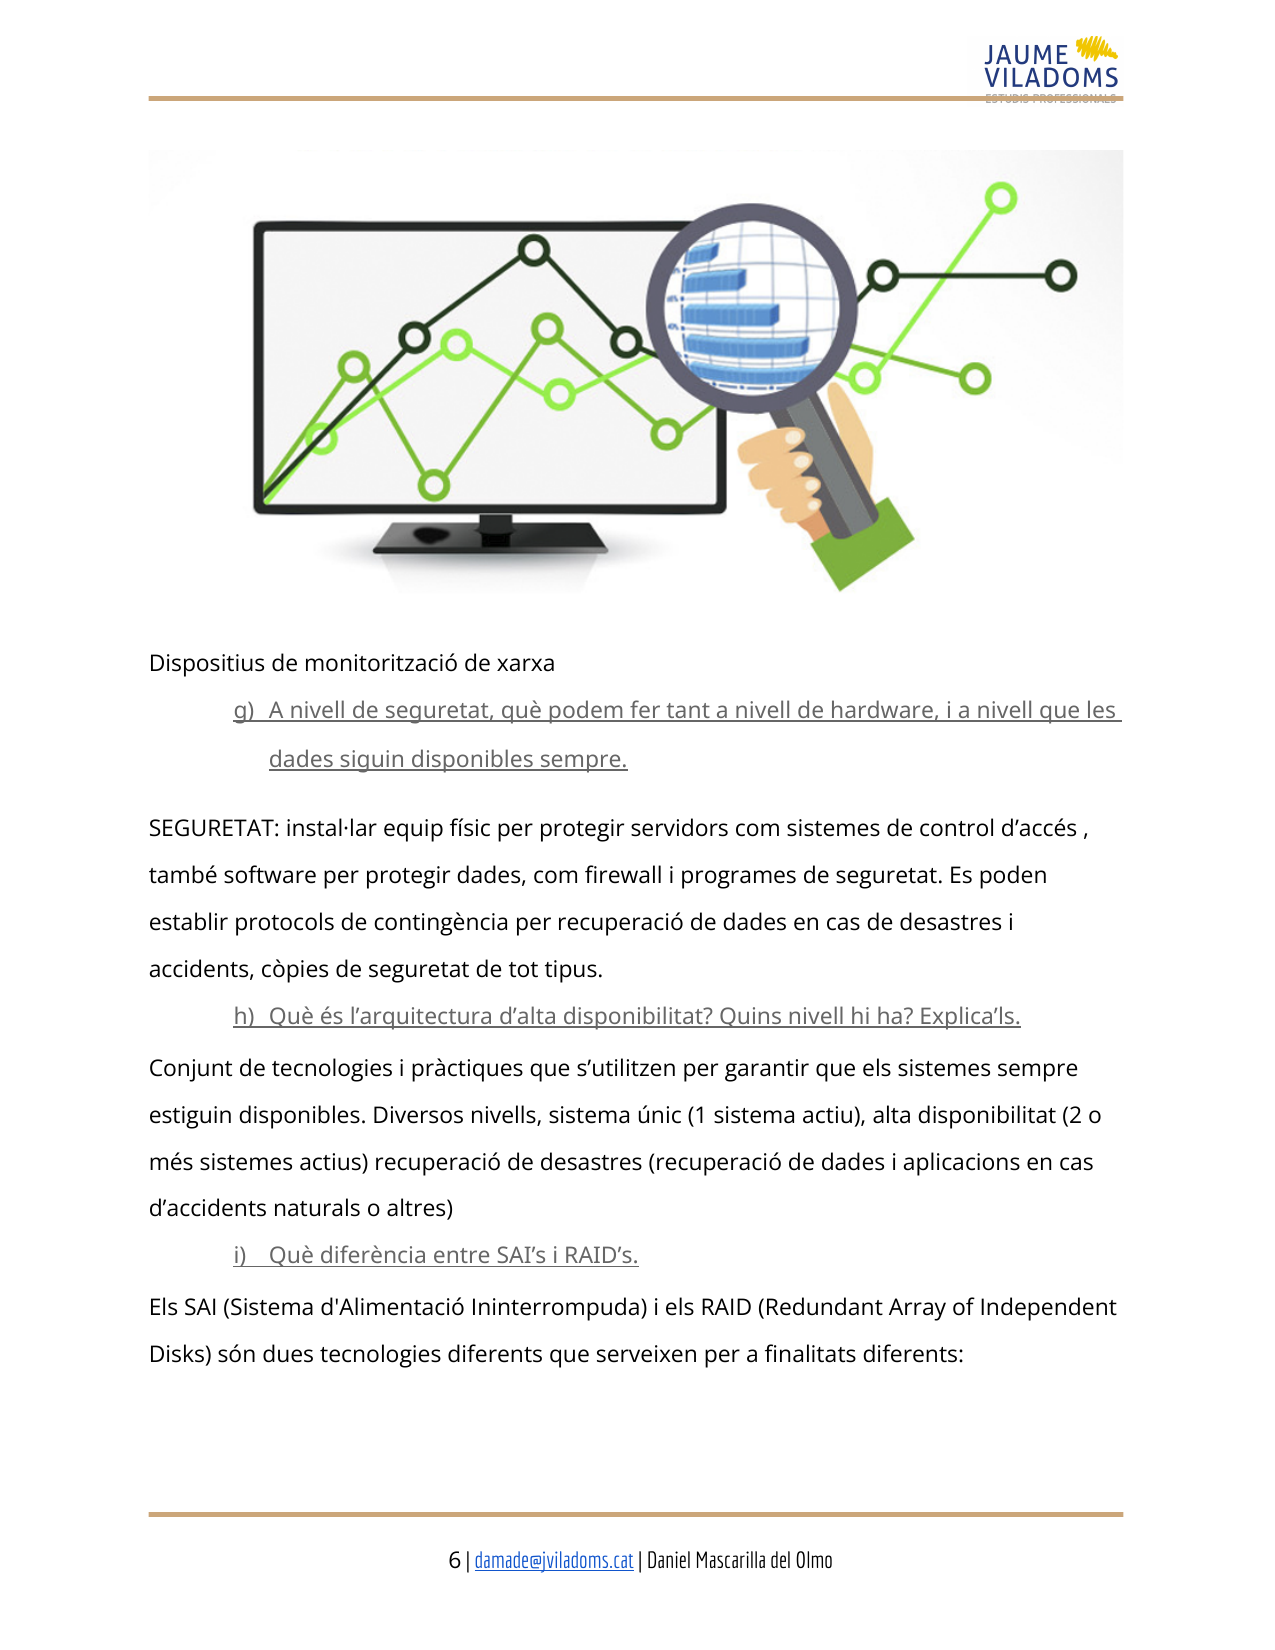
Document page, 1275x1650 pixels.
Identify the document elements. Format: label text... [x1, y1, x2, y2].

text Els SAI (Sistema d'Alimentació Ininterrompuda) i els RAID (Redundant Array of Independent Disks) són dues tecnologies diferents que serveixen per a finalitats diferents: [148, 1291, 1125, 1369]
subtitle g) A nivell de seguretat, què podem fer tant a nivell de hardware, i a nivell que les dades siguin disponibles sempre. [233, 694, 1125, 774]
text SEGURETAT: instal·lar equip físic per protegir servidors com sistemes de control d’accés , també software per protegir dades, com firewall i programes de seguretat. Es poden establir protocols de contingència per recuperació de dades en cas de desastres i accidents, còpies de seguretat de tot tipus. [148, 812, 1125, 984]
subtitle i) Què diferència entre SAI’s i RAID’s. [233, 1239, 1125, 1270]
picture [148, 1512, 1124, 1517]
subtitle h) Què és l’arquitectura d’alta disponibilitat? Quins nivell hi ha? Explica’ls. [233, 999, 1125, 1031]
text Conjunt de tecnologies i pràctiques que s’utilitzen per garantir que els sistemes sempre estiguin disponibles. Diversos nivells, sistema únic (1 sistema actiu), alta disponibilitat (2 o més sistemes actius) recuperació de desastres (recuperació de dades i aplicacions en cas d’accidents naturals o altres) [148, 1052, 1125, 1223]
picture [148, 36, 1125, 107]
text Dispositius de monitorització de xarxa [148, 647, 1125, 678]
picture [148, 150, 1124, 611]
